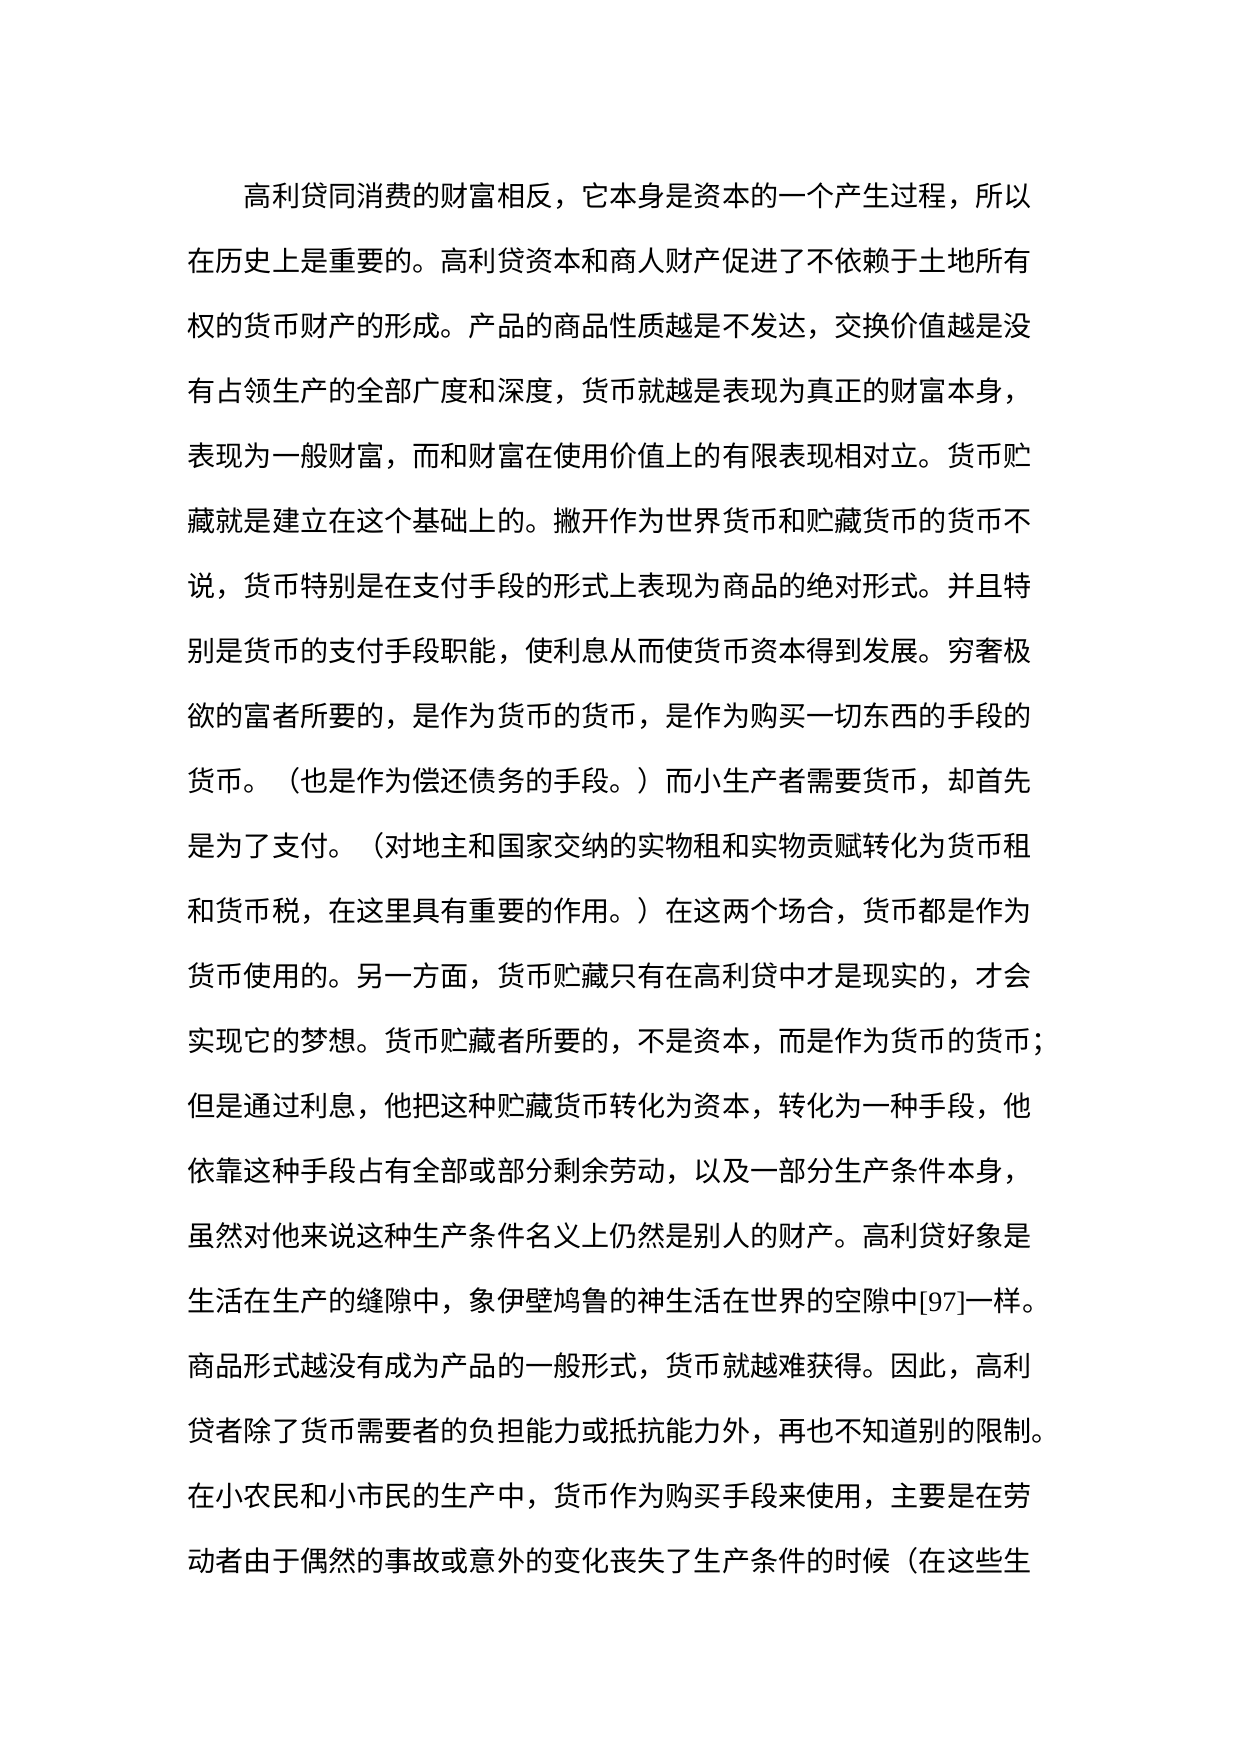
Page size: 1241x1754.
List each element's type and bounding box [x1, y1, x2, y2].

text [187, 162, 1053, 1592]
